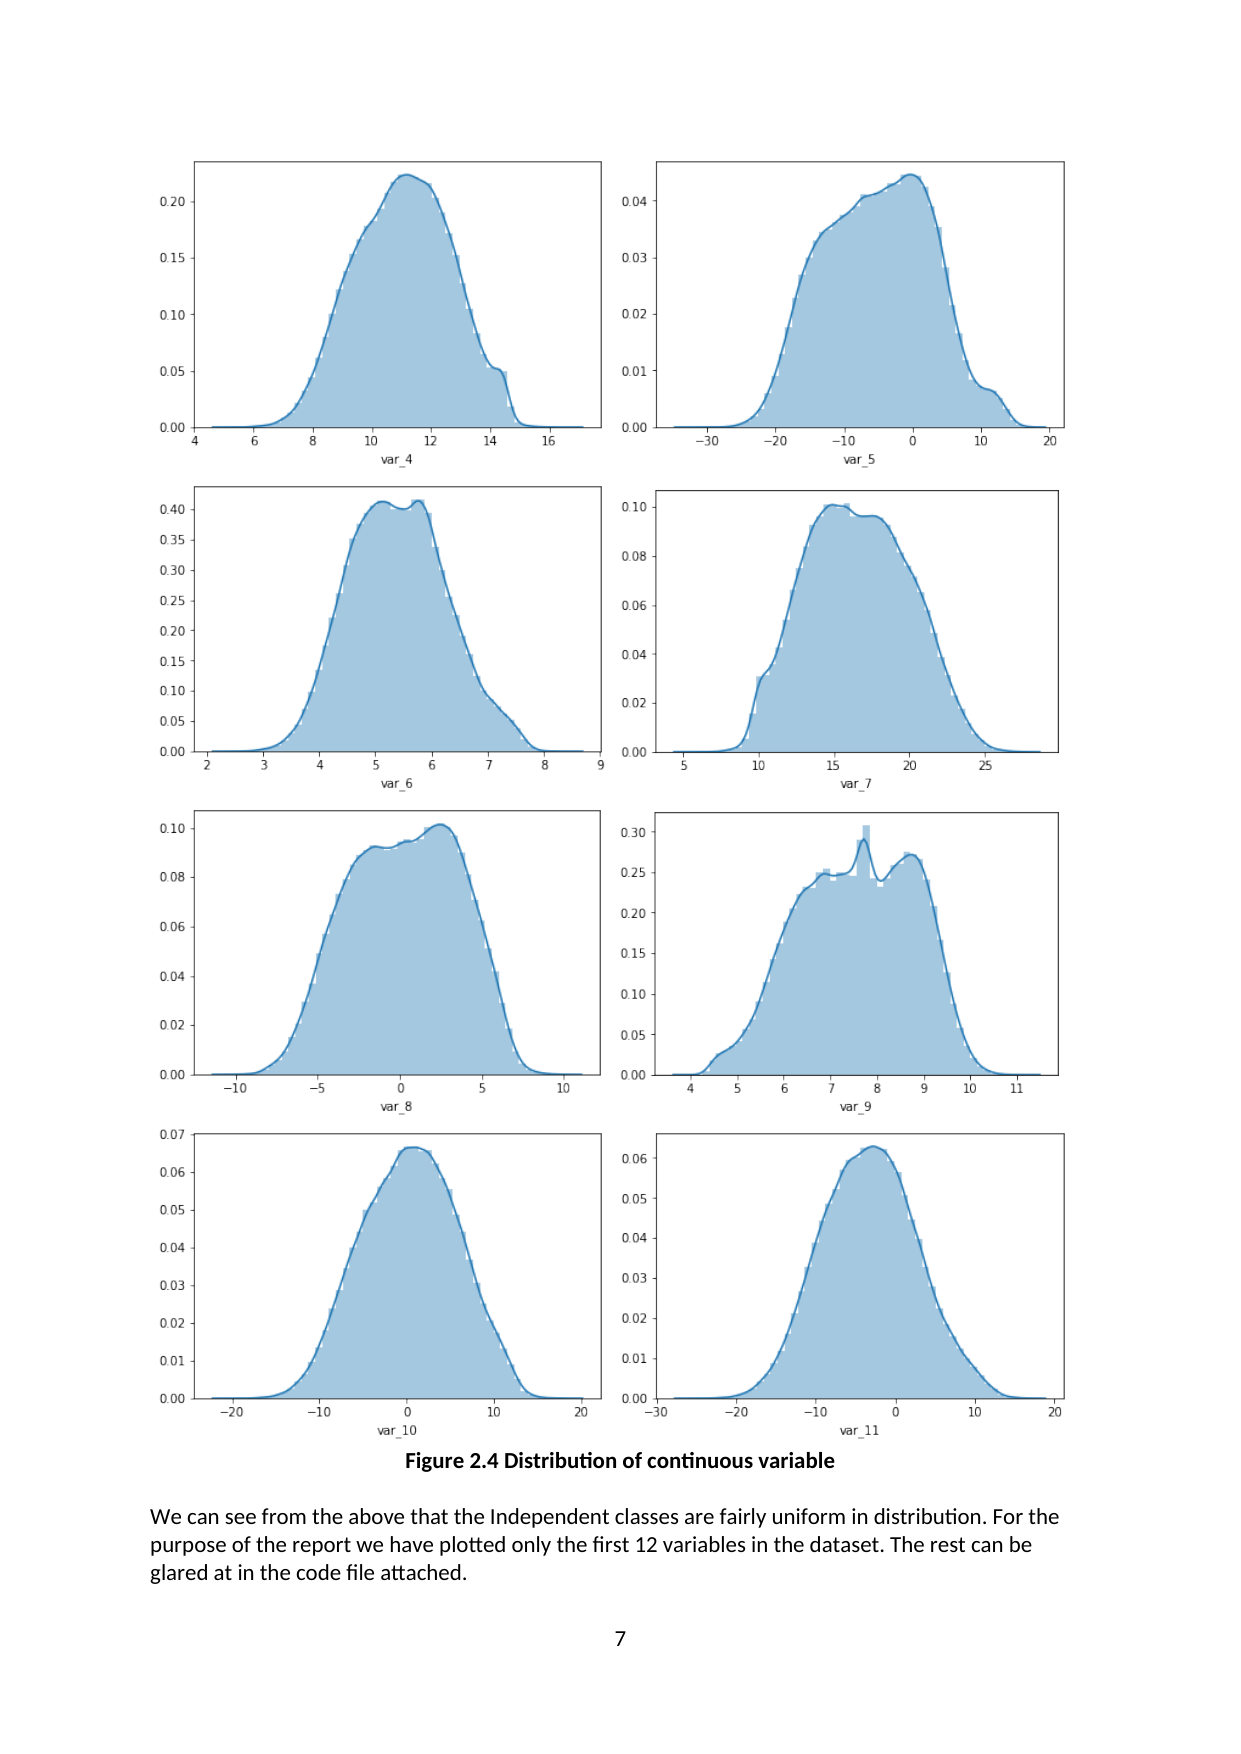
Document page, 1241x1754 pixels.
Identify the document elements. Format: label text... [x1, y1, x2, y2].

text We can see from the above that the Independent classes are fairly uniform in distribution. For the purpose of the report we have plotted only the first 12 variables in the dataset. The rest can be glared at in the code file attached. [150, 1502, 1090, 1586]
picture [150, 150, 1076, 1446]
text Figure 2.4 Distribution of continuous variable [150, 1446, 1090, 1474]
